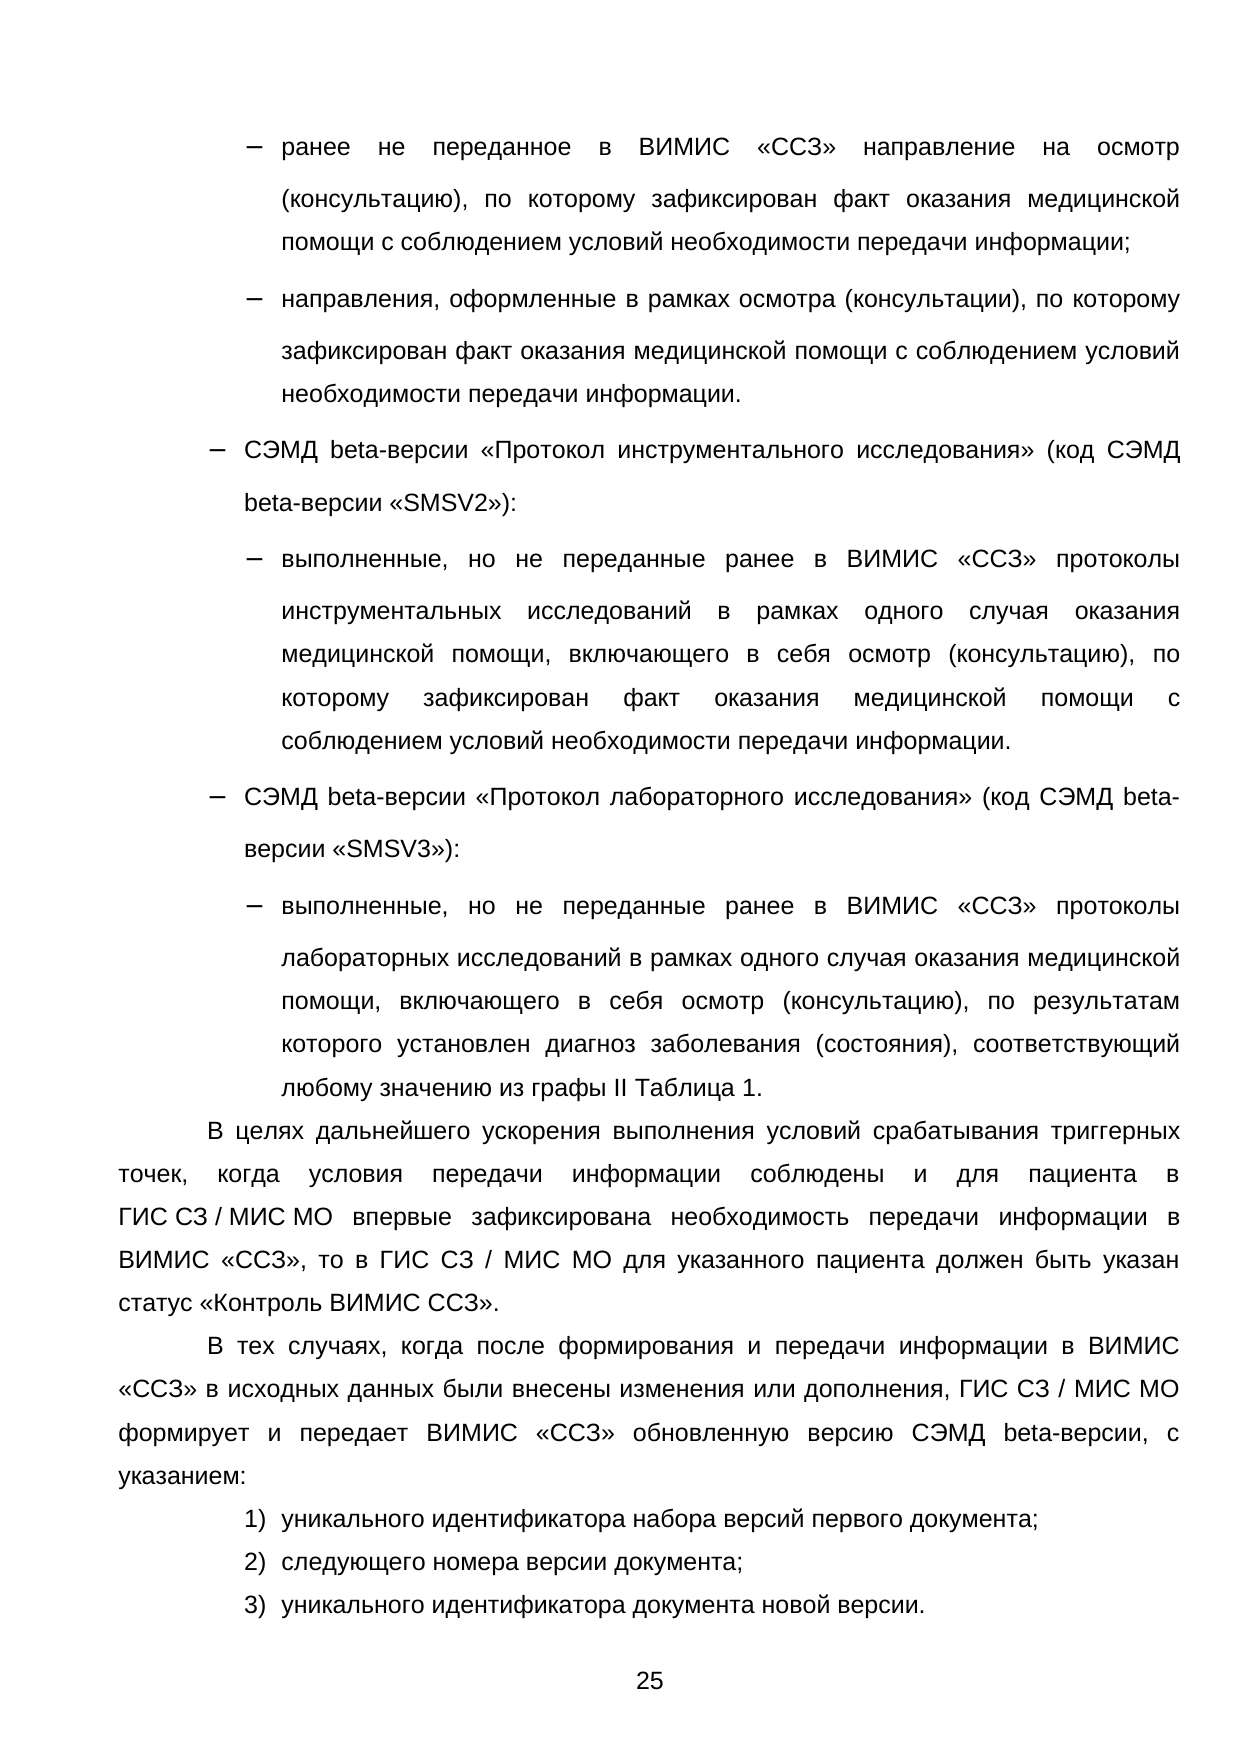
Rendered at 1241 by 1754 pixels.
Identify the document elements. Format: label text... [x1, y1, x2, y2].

list выполненные, но не переданные ранее в ВИМИС «ССЗ» протоколы лабораторных исследований в рамках одного случая оказания медицинской помощи, включающего в себя осмотр (консультацию), по результатам которого установлен диагноз заболевания (состояния), соответствующий любому значению из графы II таблицы 1. [244, 877, 1181, 1101]
list направления, оформленные в рамках осмотра (консультации), по которому зафиксирован факт оказания медицинской помощи с соблюдением условий необходимости передачи информации. [244, 270, 1181, 407]
list СЭМД beta-версии «Протокол инструментального исследования» (код СЭМД beta-версии «SMSV2»): [207, 422, 1181, 516]
text В тех случаях, когда после формирования и передачи информации в ВИМИС «ССЗ» в исходных данных были внесены изменения или дополнения, ГИС СЗ / МИС МО формирует и передает ВИМИС «ССЗ» обновленную версию СЭМД beta-версии, с указанием: [118, 1331, 1181, 1489]
list ранее не переданное в ВИМИС «ССЗ» направление на осмотр (консультацию), по которому зафиксирован факт оказания медицинской помощи с соблюдением условий необходимости передачи информации; [244, 118, 1181, 256]
list следующего номера версии документа; [244, 1547, 1181, 1576]
list СЭМД beta-версии «Протокол лабораторного исследования» (код СЭМД beta-версии «SMSV3»): [207, 769, 1181, 863]
list выполненные, но не переданные ранее в ВИМИС «ССЗ» протоколы инструментальных исследований в рамках одного случая оказания медицинской помощи, включающего в себя осмотр (консультацию), по которому зафиксирован факт оказания медицинской помощи с соблюдением условий необходимости передачи информации. [244, 531, 1181, 754]
list уникального идентификатора набора версий первого документа; [244, 1504, 1181, 1532]
list уникального идентификатора документа новой версии. [244, 1590, 1181, 1619]
text В целях дальнейшего ускорения выполнения условий срабатывания триггерных точек, когда условия передачи информации соблюдены и для пациента в ГИС СЗ / МИС МО впервые зафиксирована необходимость передачи информации в ВИМИС «ССЗ», то в ГИС СЗ / МИС МО для указанного пациента должен быть указан статус «Контроль ВИМИС ССЗ». [118, 1116, 1181, 1317]
